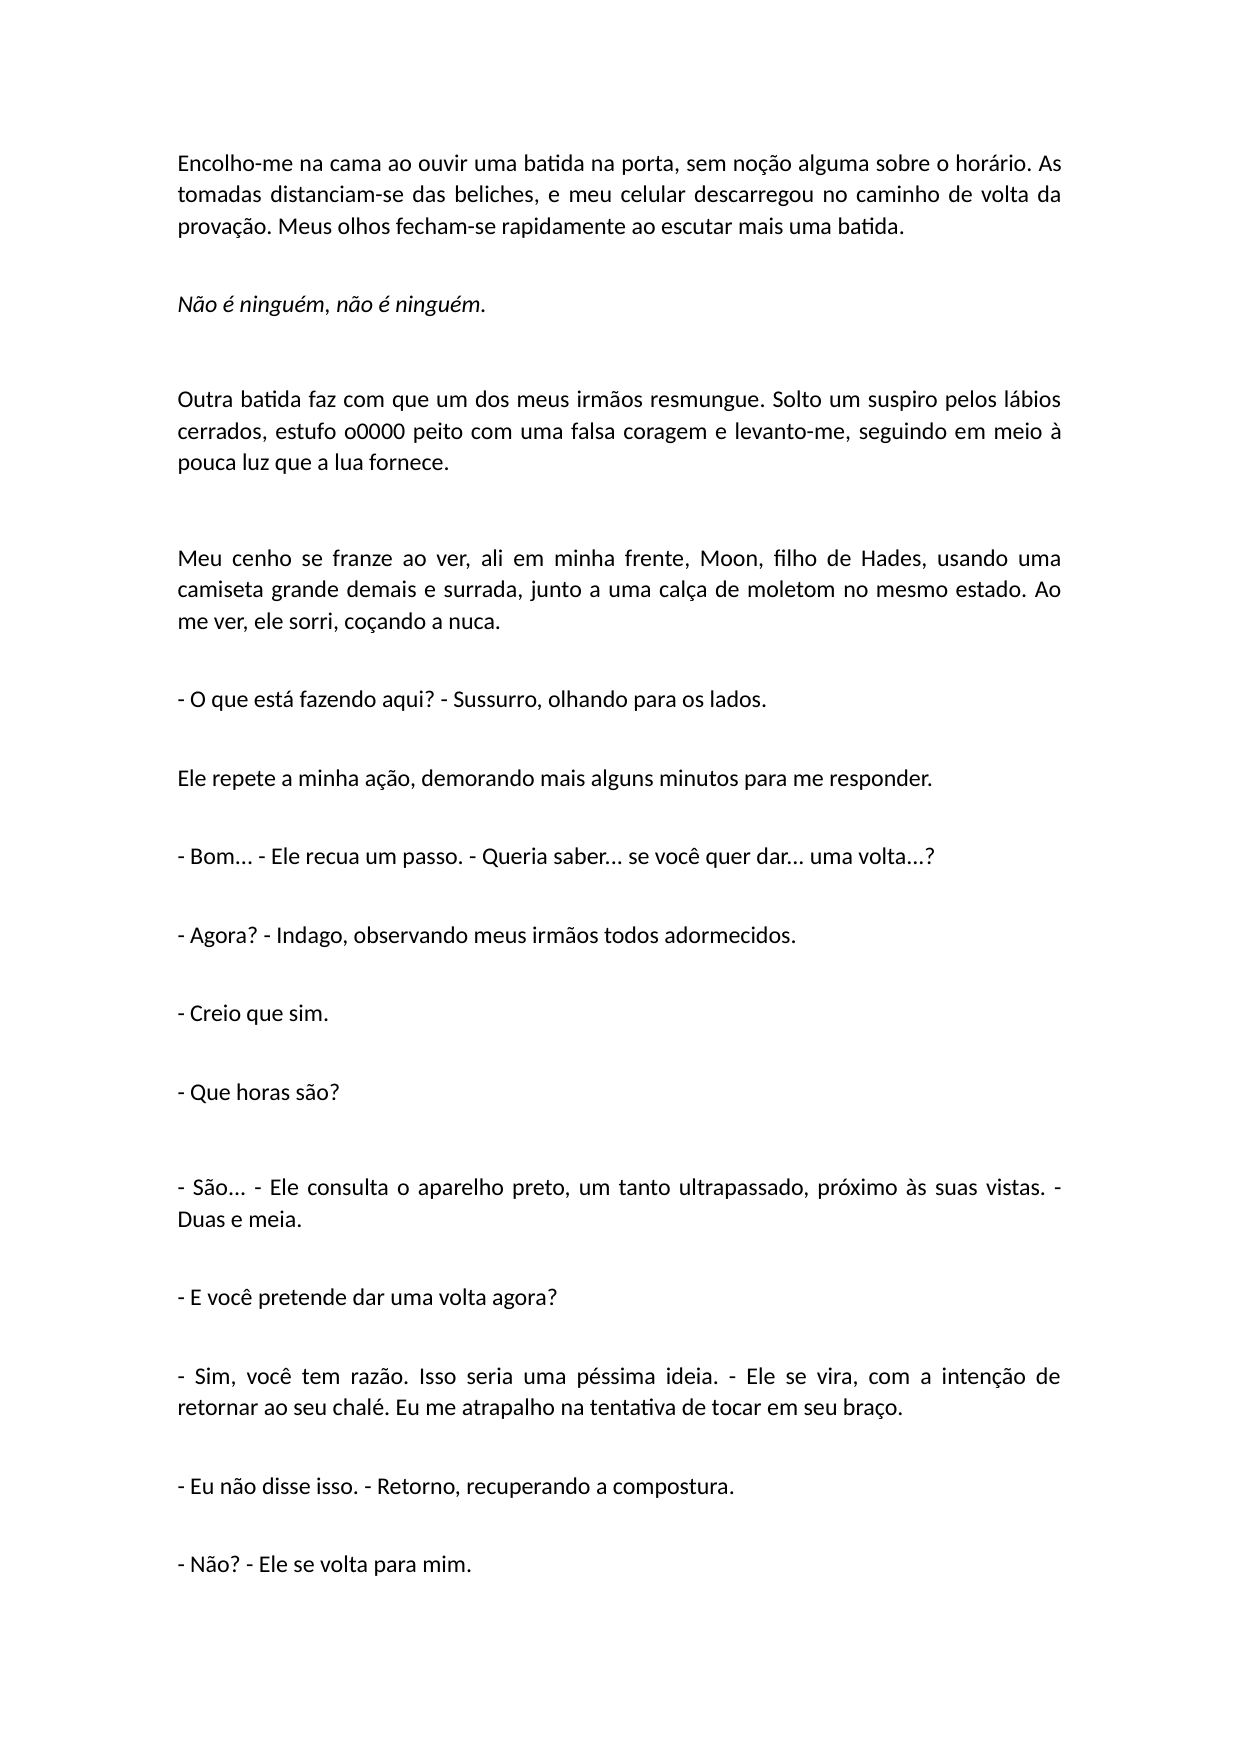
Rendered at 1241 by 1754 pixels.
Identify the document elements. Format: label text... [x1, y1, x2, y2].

text - E você pretende dar uma volta agora? [177, 1252, 1063, 1311]
text - Que horas são? [177, 1047, 1063, 1106]
text Ele repete a minha ação, demorando mais alguns minutos para me responder. [177, 732, 1063, 792]
text - Não? - Ele se volta para mim. [177, 1519, 1063, 1579]
text - Creio que sim. [177, 968, 1063, 1028]
text - Eu não disse isso. - Retorno, recuperando a compostura. [177, 1441, 1063, 1500]
text Outra batida faz com que um dos meus irmãos resmungue. Solto um suspiro pelos lábios cerrados, estufo o0000 peito com uma falsa coragem e levanto-me, seguindo em meio à pouca luz que a lua fornece. [177, 384, 1063, 477]
text - Agora? - Indago, observando meus irmãos todos adormecidos. [177, 889, 1063, 949]
text - O que está fazendo aqui? - Sussurro, olhando para os lados. [177, 654, 1063, 713]
text Não é ninguém, não é ninguém. [177, 259, 1063, 318]
text - São... - Ele consulta o aparelho preto, um tanto ultrapassado, próximo às suas vistas. - Duas e meia. [177, 1172, 1063, 1233]
text Meu cenho se franze ao ver, ali em minha frente, Moon, filho de Hades, usando uma camiseta grande demais e surrada, junto a uma calça de moletom no mesmo estado. Ao me ver, ele sorri, coçando a nuca. [177, 543, 1063, 635]
text - Bom... - Ele recua um passo. - Queria saber... se você quer dar... uma volta...? [177, 811, 1063, 871]
text - Sim, você tem razão. Isso seria uma péssima ideia. - Ele se vira, com a intenção de retornar ao seu chalé. Eu me atrapalho na tentativa de tocar em seu braço. [177, 1330, 1063, 1422]
text Encolho-me na cama ao ouvir uma batida na porta, sem noção alguma sobre o horário. As tomadas distanciam-se das beliches, e meu celular descarregou no caminho de volta da provação. Meus olhos fecham-se rapidamente ao escutar mais uma batida. [177, 148, 1063, 240]
